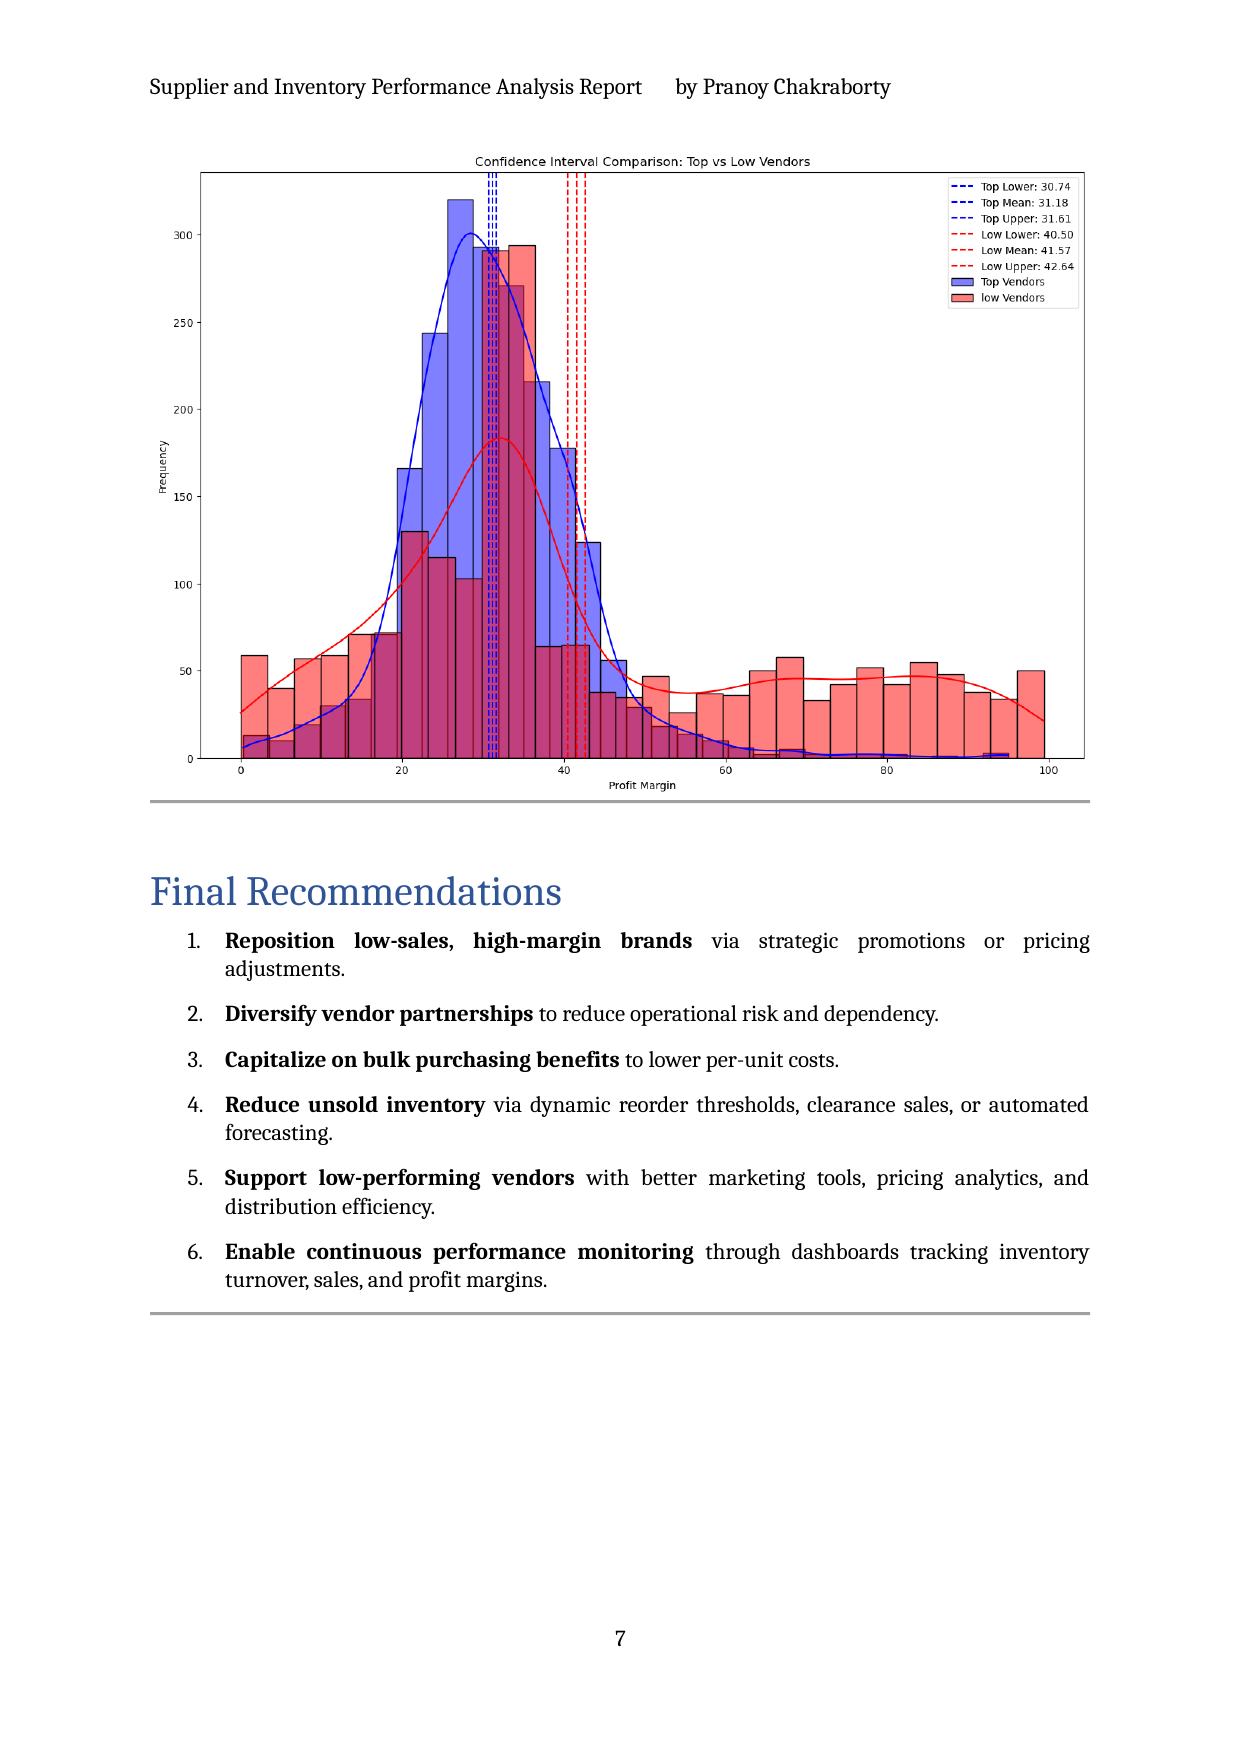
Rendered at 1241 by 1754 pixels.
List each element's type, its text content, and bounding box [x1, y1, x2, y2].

picture [150, 150, 1091, 798]
list Support low-performing vendors with better marketing tools, pricing analytics, and distribution efficiency. [187, 1165, 1090, 1220]
list Capitalize on bulk purchasing benefits to lower per-unit costs. [187, 1046, 1090, 1073]
subtitle Final Recommendations [150, 868, 1090, 916]
list Enable continuous performance monitoring through dashboards tracking inventory turnover, sales, and profit margins. [187, 1238, 1090, 1293]
list Diversify vendor partnerships to reduce operational risk and dependency. [187, 1001, 1090, 1028]
list Reposition low-sales, high-margin brands via strategic promotions or pricing adjustments. [187, 928, 1090, 982]
list Reduce unsold inventory via dynamic reorder thresholds, clearance sales, or automated forecasting. [187, 1091, 1090, 1146]
